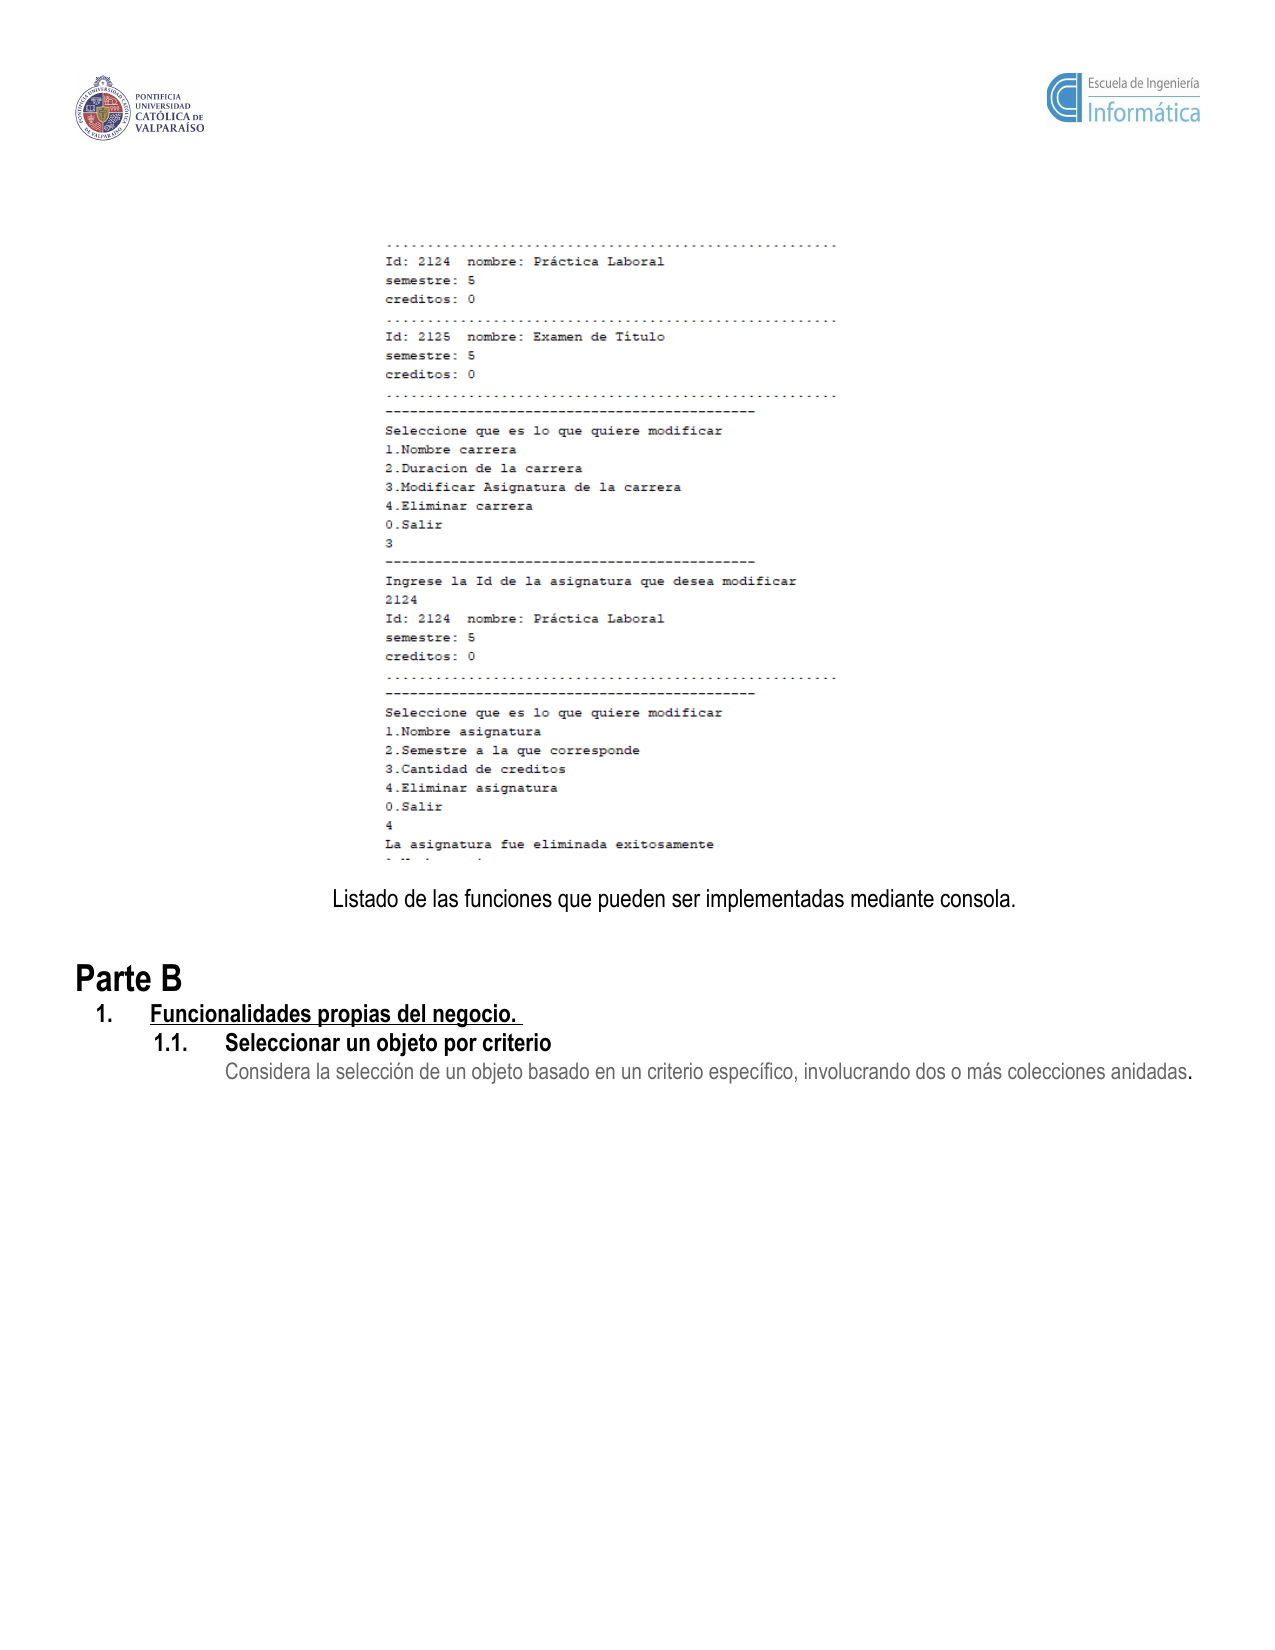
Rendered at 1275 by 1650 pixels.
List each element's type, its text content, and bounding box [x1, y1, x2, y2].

text Listado de las funciones que pueden ser implementadas mediante consola. [150, 884, 1200, 913]
list Funcionalidades propias del negocio. [112, 999, 1200, 1028]
text Considera la selección de un objeto basado en un criterio específico, involucrando dos o más colecciones anidadas. [225, 1056, 1200, 1085]
picture [1046, 73, 1200, 128]
list Seleccionar un objeto por criterio [187, 1028, 1200, 1056]
text Parte B [75, 956, 1200, 999]
picture [378, 242, 972, 860]
picture [75, 74, 207, 141]
